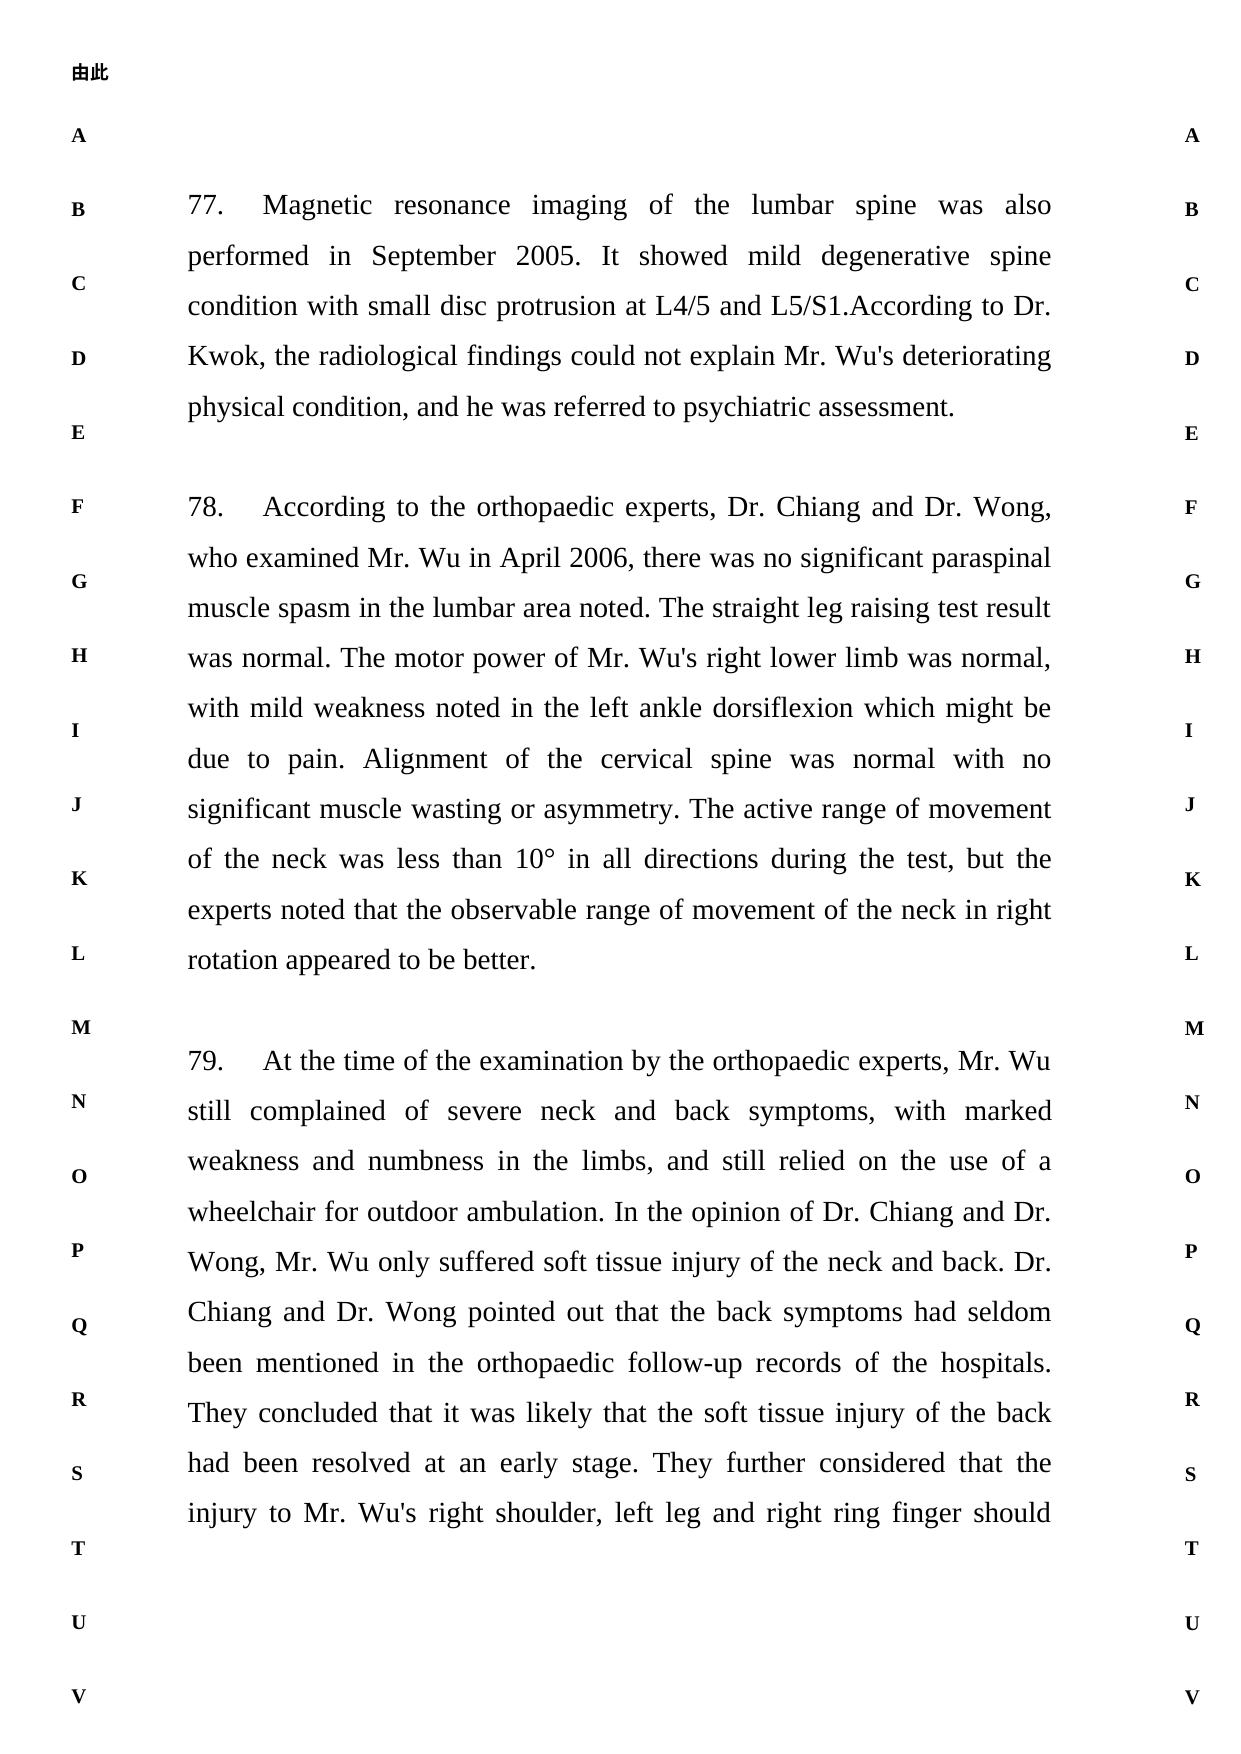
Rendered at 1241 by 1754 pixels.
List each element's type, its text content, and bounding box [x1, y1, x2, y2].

list According to the orthopaedic experts, Dr. Chiang and Dr. Wong, who examined Mr. Wu in April 2006, there was no significant paraspinal muscle spasm in the lumbar area noted. The straight leg raising test result was normal. The motor power of Mr. Wu's right lower limb was normal, with mild weakness noted in the left ankle dorsiflexion which might be due to pain. Alignment of the cervical spine was normal with no significant muscle wasting or asymmetry. The active range of movement of the neck was less than 10° in all directions during the test, but the experts noted that the observable range of movement of the neck in right rotation appeared to be better. [187, 489, 1053, 976]
list Magnetic resonance imaging of the lumbar spine was also performed in September 2005. It showed mild degenerative spine condition with small disc protrusion at L4/5 and L5/S1.According to Dr. Kwok, the radiological findings could not explain Mr. Wu's deteriorating physical condition, and he was referred to psychiatric assessment. [187, 187, 1053, 422]
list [187, 1043, 1053, 1529]
